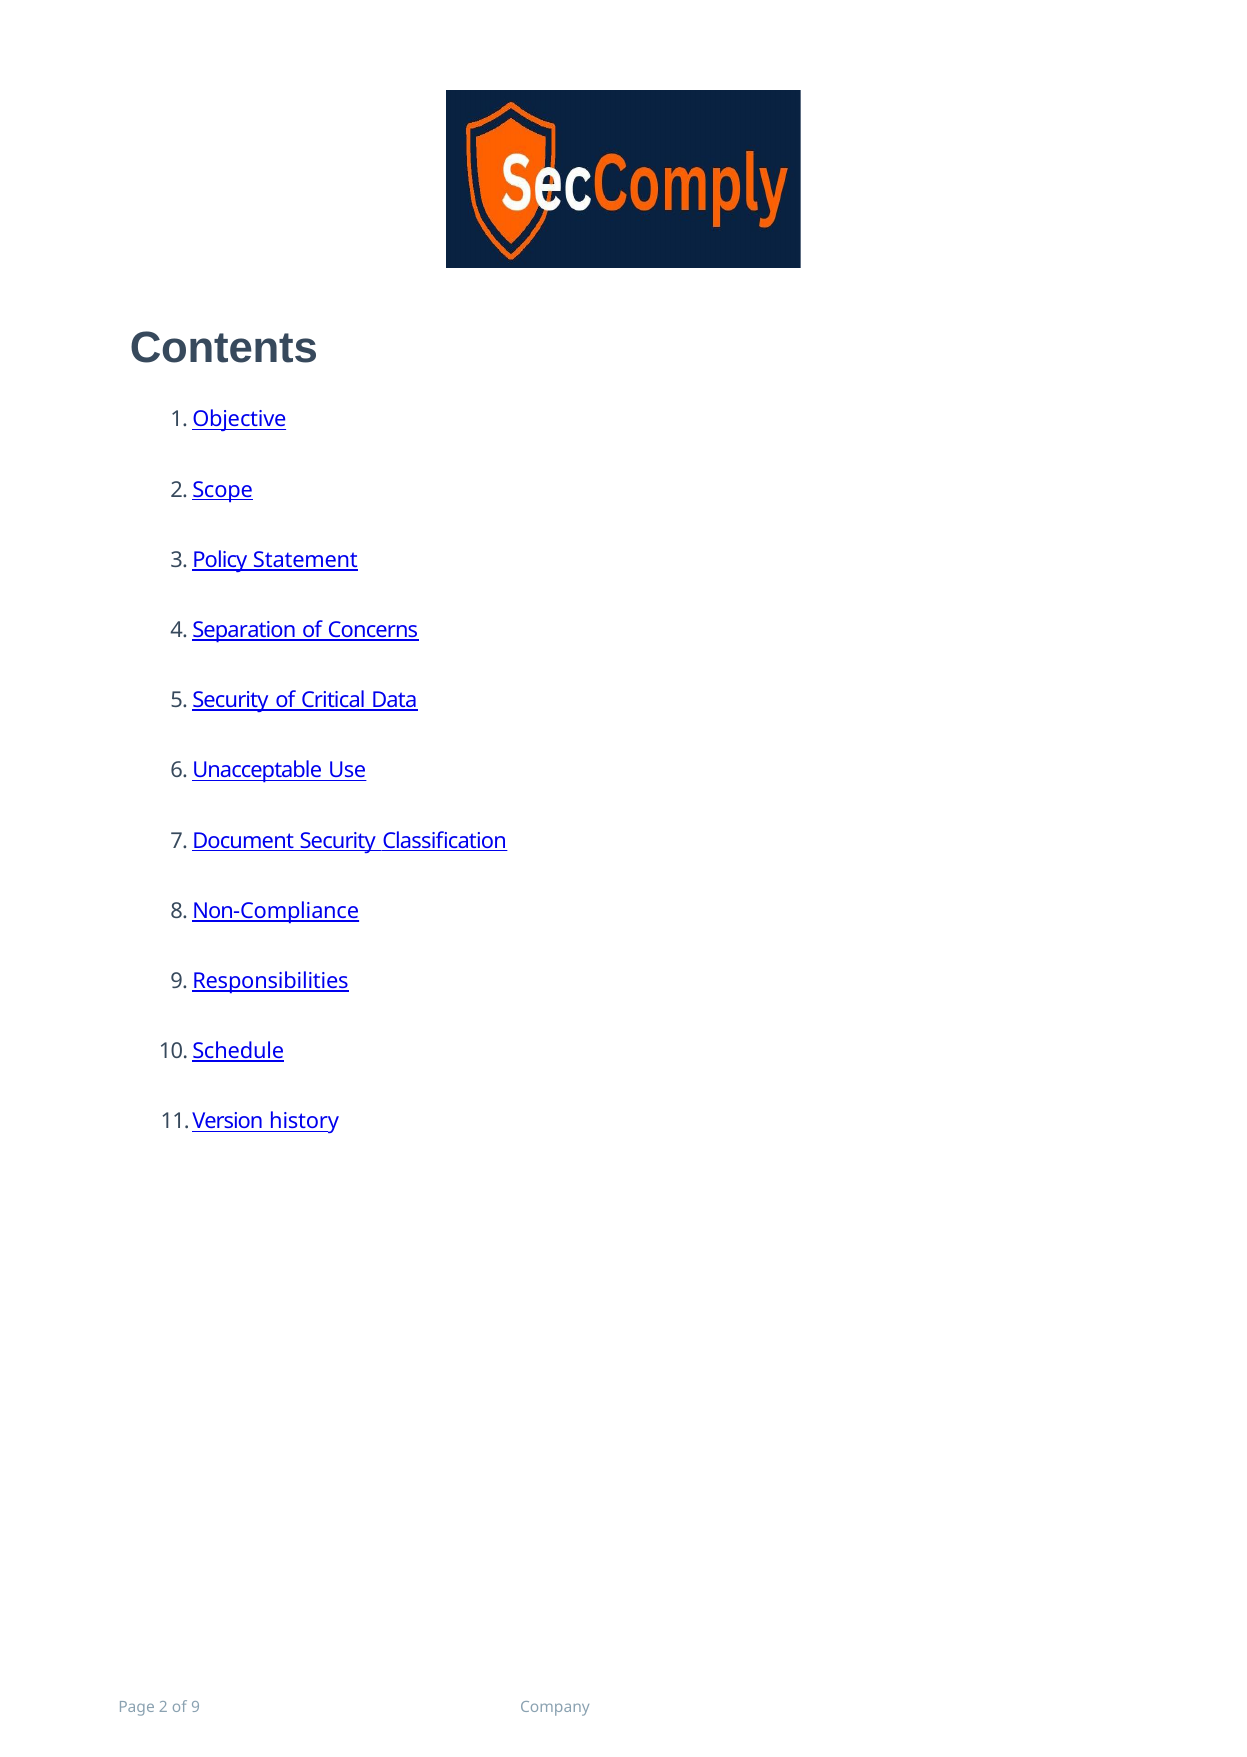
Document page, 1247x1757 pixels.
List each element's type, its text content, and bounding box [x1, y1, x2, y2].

list Security of Critical Data [170, 684, 1129, 714]
list Separation of Concerns [170, 614, 1129, 644]
list Non-Compliance [170, 895, 1129, 924]
list Version history [160, 1105, 1129, 1135]
list Unacceptable Use [170, 754, 1129, 784]
list Document Security Classification [170, 824, 1129, 854]
list Policy Statement [170, 544, 1129, 573]
picture [446, 90, 801, 268]
list Scope [170, 473, 1129, 503]
list Responsibilities [170, 965, 1129, 995]
list Schedule [159, 1035, 1129, 1065]
list Objective [170, 403, 1129, 433]
subtitle Contents [129, 322, 1129, 372]
